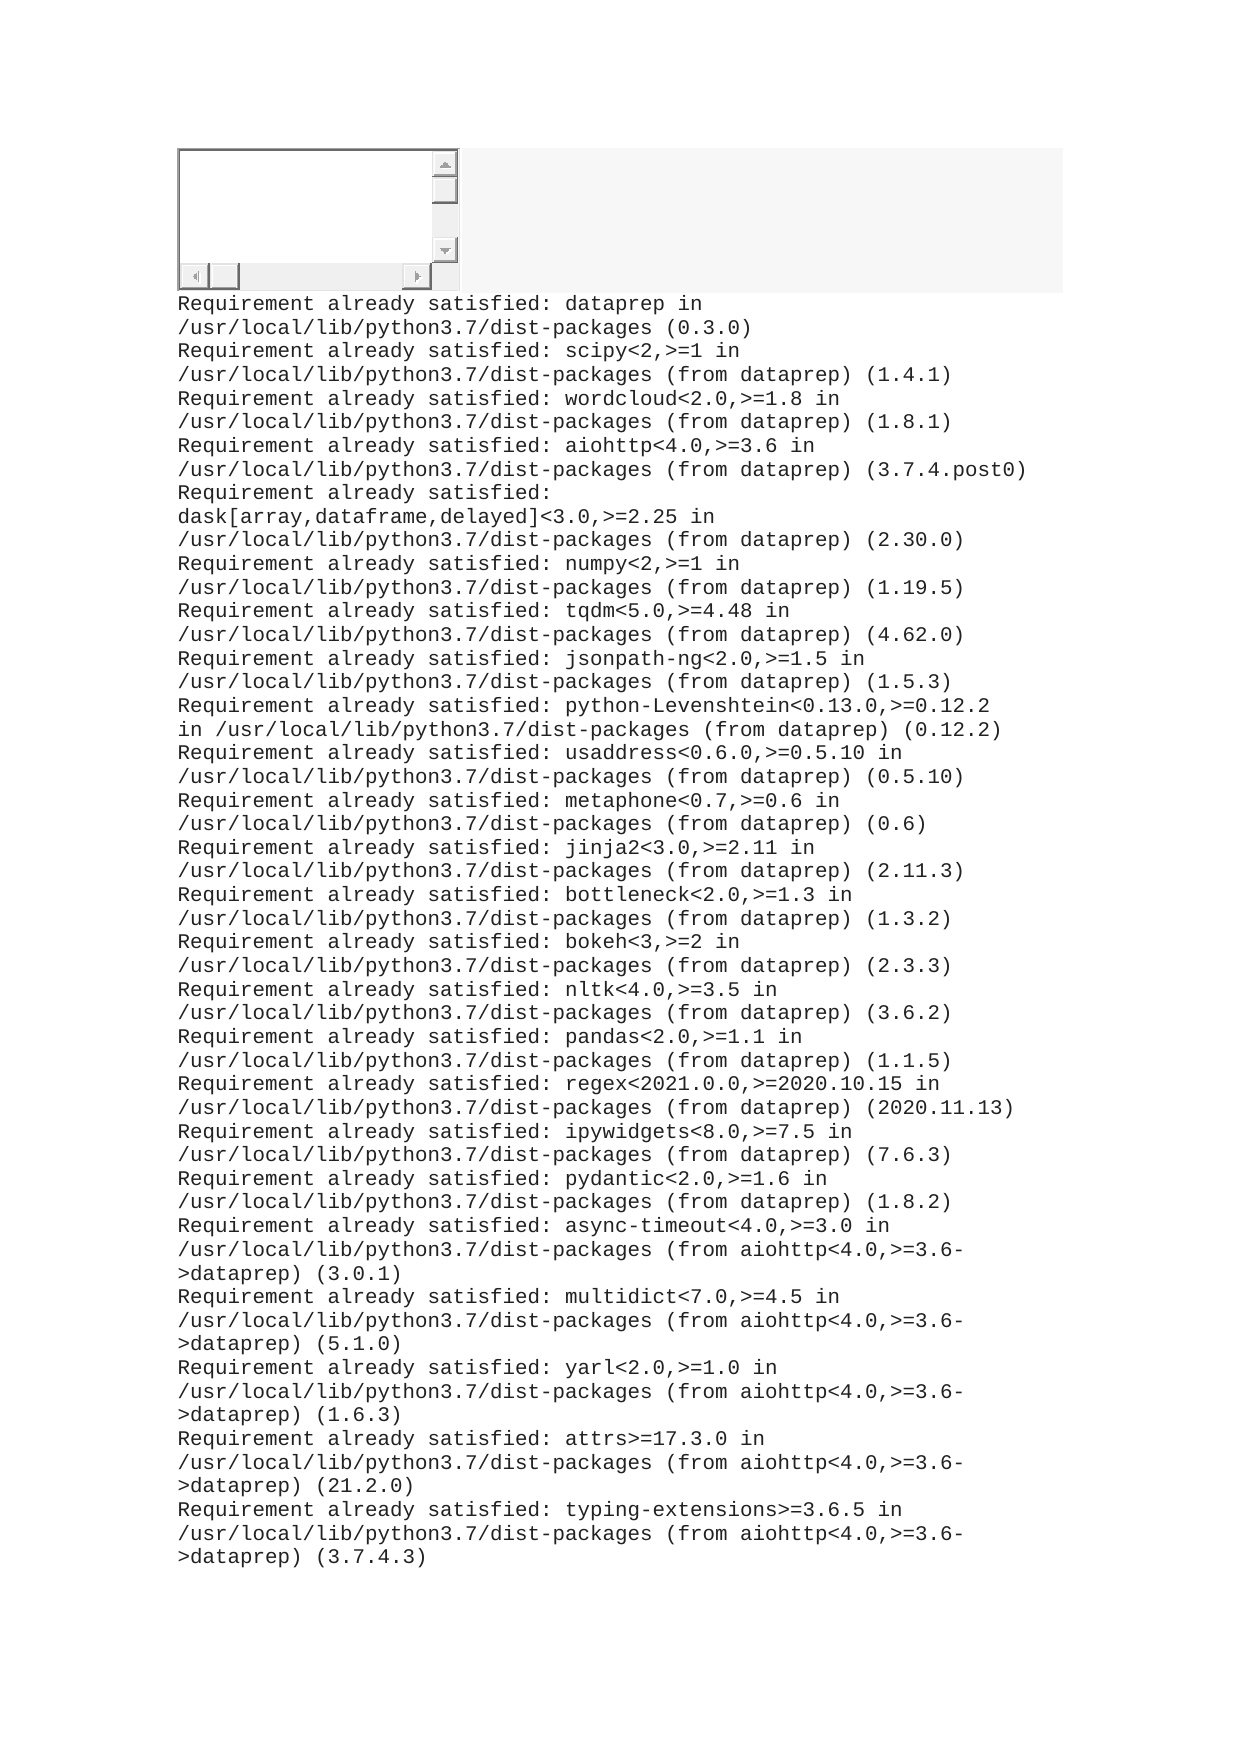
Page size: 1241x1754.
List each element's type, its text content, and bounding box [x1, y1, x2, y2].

text Requirement already satisfied: wordcloud<2.0,>=1.8 in /usr/local/lib/python3.7/dist-packages (from dataprep) (1.8.1) [177, 388, 1063, 435]
text Requirement already satisfied: aiohttp<4.0,>=3.6 in /usr/local/lib/python3.7/dist-packages (from dataprep) (3.7.4.post0) [177, 435, 1063, 482]
text Requirement already satisfied: attrs>=17.3.0 in /usr/local/lib/python3.7/dist-packages (from aiohttp<4.0,>=3.6->dataprep) (21.2.0) [177, 1428, 1063, 1499]
text Requirement already satisfied: pandas<2.0,>=1.1 in /usr/local/lib/python3.7/dist-packages (from dataprep) (1.1.5) [177, 1026, 1063, 1073]
text Requirement already satisfied: yarl<2.0,>=1.0 in /usr/local/lib/python3.7/dist-packages (from aiohttp<4.0,>=3.6->dataprep) (1.6.3) [177, 1357, 1063, 1428]
text Requirement already satisfied: jinja2<3.0,>=2.11 in /usr/local/lib/python3.7/dist-packages (from dataprep) (2.11.3) [177, 837, 1063, 884]
text Requirement already satisfied: nltk<4.0,>=3.5 in /usr/local/lib/python3.7/dist-packages (from dataprep) (3.6.2) [177, 979, 1063, 1026]
text Requirement already satisfied: usaddress<0.6.0,>=0.5.10 in /usr/local/lib/python3.7/dist-packages (from dataprep) (0.5.10) [177, 742, 1063, 789]
text Requirement already satisfied: ipywidgets<8.0,>=7.5 in /usr/local/lib/python3.7/dist-packages (from dataprep) (7.6.3) [177, 1121, 1063, 1168]
text Requirement already satisfied: jsonpath-ng<2.0,>=1.5 in /usr/local/lib/python3.7/dist-packages (from dataprep) (1.5.3) [177, 648, 1063, 695]
text Requirement already satisfied: typing-extensions>=3.6.5 in /usr/local/lib/python3.7/dist-packages (from aiohttp<4.0,>=3.6->dataprep) (3.7.4.3) [177, 1499, 1063, 1570]
text Requirement already satisfied: metaphone<0.7,>=0.6 in /usr/local/lib/python3.7/dist-packages (from dataprep) (0.6) [177, 789, 1063, 837]
text Requirement already satisfied: multidict<7.0,>=4.5 in /usr/local/lib/python3.7/dist-packages (from aiohttp<4.0,>=3.6->dataprep) (5.1.0) [177, 1286, 1063, 1357]
text Requirement already satisfied: async-timeout<4.0,>=3.0 in /usr/local/lib/python3.7/dist-packages (from aiohttp<4.0,>=3.6->dataprep) (3.0.1) [177, 1215, 1063, 1286]
text Requirement already satisfied: tqdm<5.0,>=4.48 in /usr/local/lib/python3.7/dist-packages (from dataprep) (4.62.0) [177, 600, 1063, 648]
text Requirement already satisfied: scipy<2,>=1 in /usr/local/lib/python3.7/dist-packages (from dataprep) (1.4.1) [177, 340, 1063, 388]
text Requirement already satisfied: regex<2021.0.0,>=2020.10.15 in /usr/local/lib/python3.7/dist-packages (from dataprep) (2020.11.13) [177, 1073, 1063, 1121]
text Requirement already satisfied: bottleneck<2.0,>=1.3 in /usr/local/lib/python3.7/dist-packages (from dataprep) (1.3.2) [177, 884, 1063, 931]
text Requirement already satisfied: dataprep in /usr/local/lib/python3.7/dist-packages (0.3.0) [177, 293, 1063, 340]
text Requirement already satisfied: numpy<2,>=1 in /usr/local/lib/python3.7/dist-packages (from dataprep) (1.19.5) [177, 553, 1063, 600]
text Requirement already satisfied: dask[array,dataframe,delayed]<3.0,>=2.25 in /usr/local/lib/python3.7/dist-packages (from dataprep) (2.30.0) [177, 482, 1063, 553]
text Requirement already satisfied: bokeh<3,>=2 in /usr/local/lib/python3.7/dist-packages (from dataprep) (2.3.3) [177, 931, 1063, 979]
text Requirement already satisfied: python-Levenshtein<0.13.0,>=0.12.2 in /usr/local/lib/python3.7/dist-packages (from dataprep) (0.12.2) [177, 695, 1063, 742]
text Requirement already satisfied: pydantic<2.0,>=1.6 in /usr/local/lib/python3.7/dist-packages (from dataprep) (1.8.2) [177, 1168, 1063, 1215]
